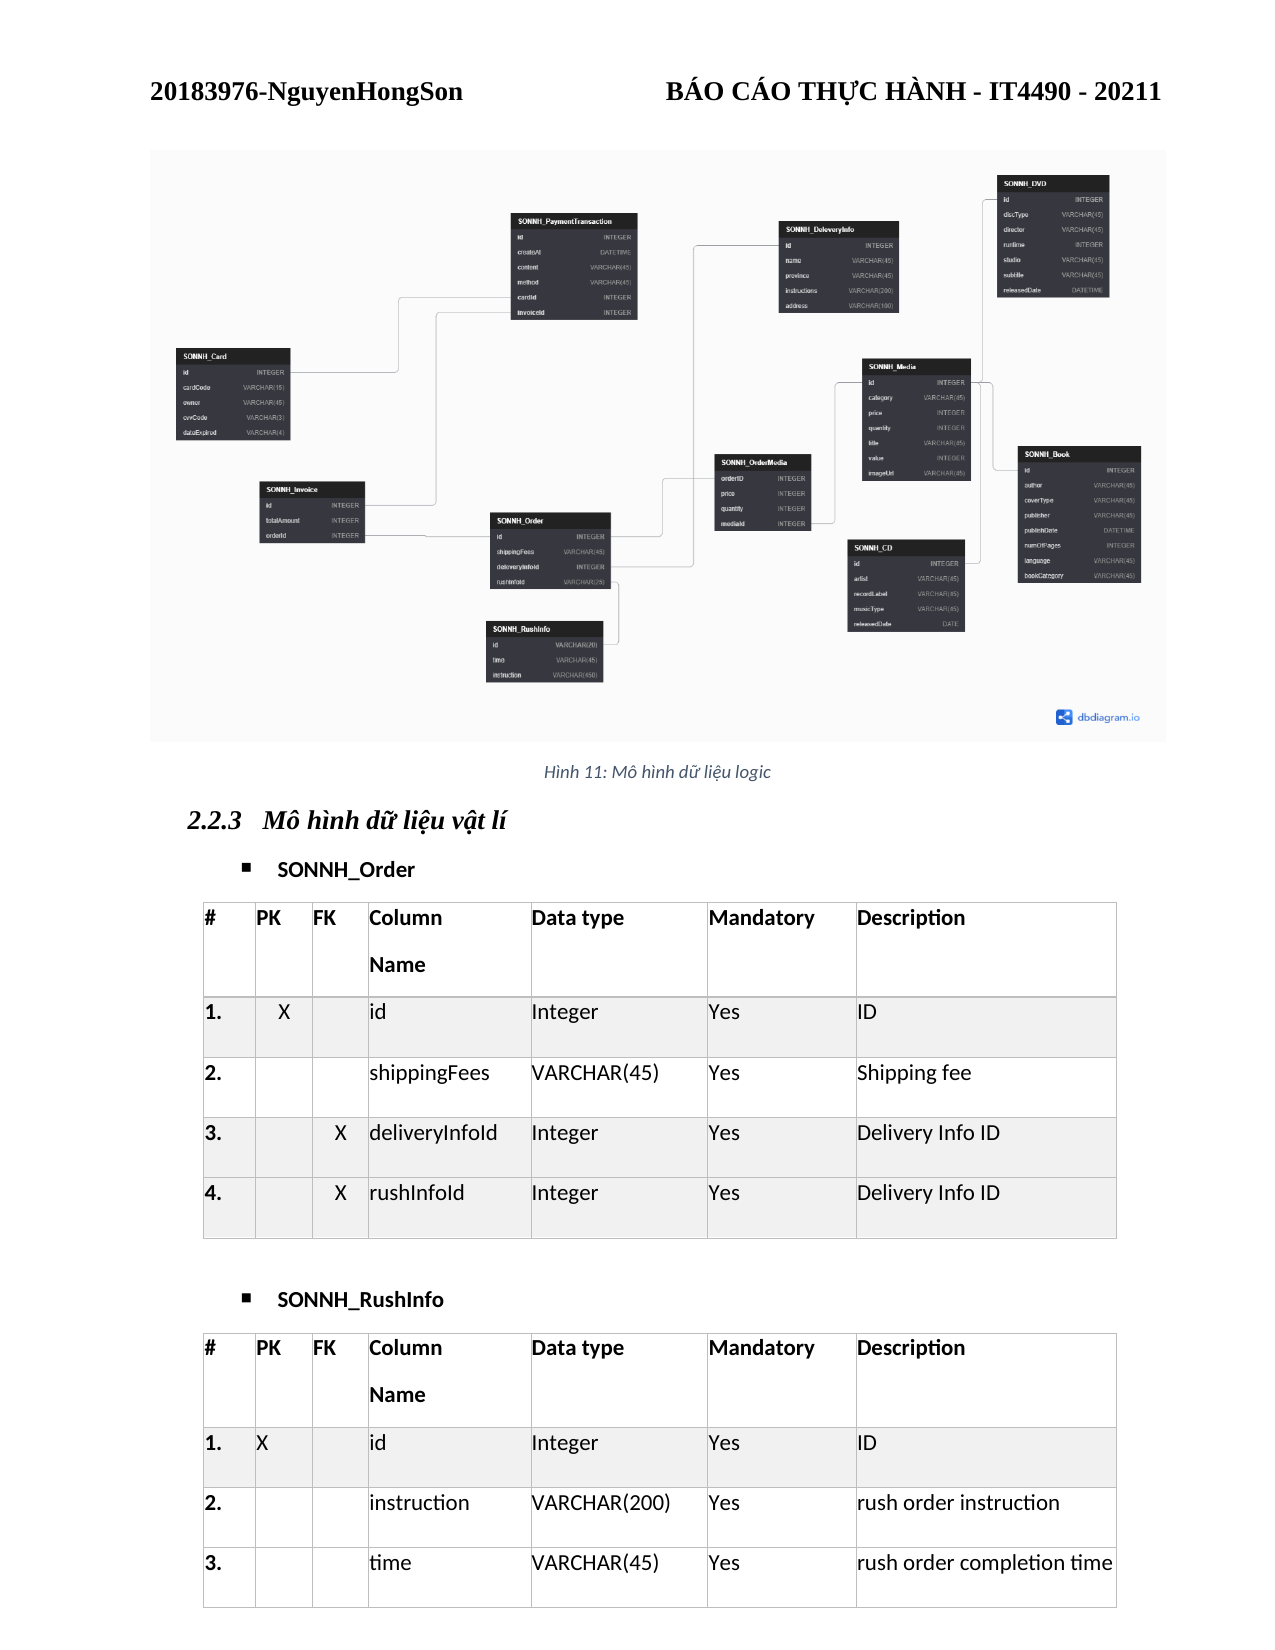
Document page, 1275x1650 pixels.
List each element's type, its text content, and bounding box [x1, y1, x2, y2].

table_header FK [313, 1334, 368, 1427]
table_cell Integer [532, 1118, 707, 1177]
table_cell deliveryInfoId [369, 1118, 531, 1177]
table_cell [313, 1548, 368, 1607]
table_cell id [369, 1428, 531, 1487]
table_cell Shipping fee [857, 1058, 1116, 1117]
table_header Data type [532, 1334, 707, 1427]
table_cell X [313, 1118, 368, 1177]
table_cell [256, 1058, 312, 1117]
table_cell 4. [204, 1178, 255, 1237]
table_cell VARCHAR(200) [532, 1488, 707, 1547]
table_cell rush order completion time [857, 1548, 1116, 1607]
table_cell [313, 1428, 368, 1487]
table_cell rushInfoId [369, 1178, 531, 1237]
table_cell X [313, 1178, 368, 1237]
list SONNH_Order [240, 855, 1167, 883]
table_cell [313, 998, 368, 1057]
picture [150, 150, 1167, 742]
table_cell Yes [708, 1178, 856, 1237]
table_cell ID [857, 1428, 1116, 1487]
table_cell Yes [708, 1118, 856, 1177]
table_cell ID [857, 998, 1116, 1057]
table_cell Yes [708, 998, 856, 1057]
table_header Column Name [369, 903, 531, 996]
table_header Description [857, 1334, 1116, 1427]
table_header # [204, 1334, 255, 1427]
table_cell 3. [204, 1118, 255, 1177]
table_cell id [369, 998, 531, 1057]
table_cell Yes [708, 1488, 856, 1547]
table_cell [313, 1488, 368, 1547]
table_cell shippingFees [369, 1058, 531, 1117]
table_header Column Name [369, 1334, 531, 1427]
table_header Mandatory [708, 903, 856, 996]
table_cell Yes [708, 1548, 856, 1607]
table_header # [204, 903, 255, 996]
table_cell [256, 1548, 312, 1607]
table_cell 2. [204, 1058, 255, 1117]
table_cell 1. [204, 1428, 255, 1487]
table_header FK [313, 903, 368, 996]
table_cell Integer [532, 998, 707, 1057]
table_cell Delivery Info ID [857, 1118, 1116, 1177]
table_cell [256, 1488, 312, 1547]
table_header Description [857, 903, 1116, 996]
table_cell Integer [532, 1428, 707, 1487]
text Hình 11: Mô hình dữ liệu logic [150, 761, 1167, 784]
table_cell 1. [204, 998, 255, 1057]
table_header Data type [532, 903, 707, 996]
table_header Mandatory [708, 1334, 856, 1427]
table_cell rush order instruction [857, 1488, 1116, 1547]
table_cell VARCHAR(45) [532, 1058, 707, 1117]
table_cell 2. [204, 1488, 255, 1547]
table_header PK [256, 1334, 312, 1427]
table_cell time [369, 1548, 531, 1607]
table_cell [256, 1178, 312, 1237]
table_cell Yes [708, 1058, 856, 1117]
table_cell X [256, 998, 312, 1057]
table_cell 3. [204, 1548, 255, 1607]
table_cell [313, 1058, 368, 1117]
table_cell VARCHAR(45) [532, 1548, 707, 1607]
table_cell [256, 1118, 312, 1177]
table_cell X [256, 1428, 312, 1487]
table_header PK [256, 903, 312, 996]
table_cell Integer [532, 1178, 707, 1237]
subtitle Mô hình dữ liệu vật lí [187, 804, 1167, 836]
table_cell Yes [708, 1428, 856, 1487]
table_cell instruction [369, 1488, 531, 1547]
list SONNH_RushInfo [240, 1285, 1167, 1313]
table_cell Delivery Info ID [857, 1178, 1116, 1237]
